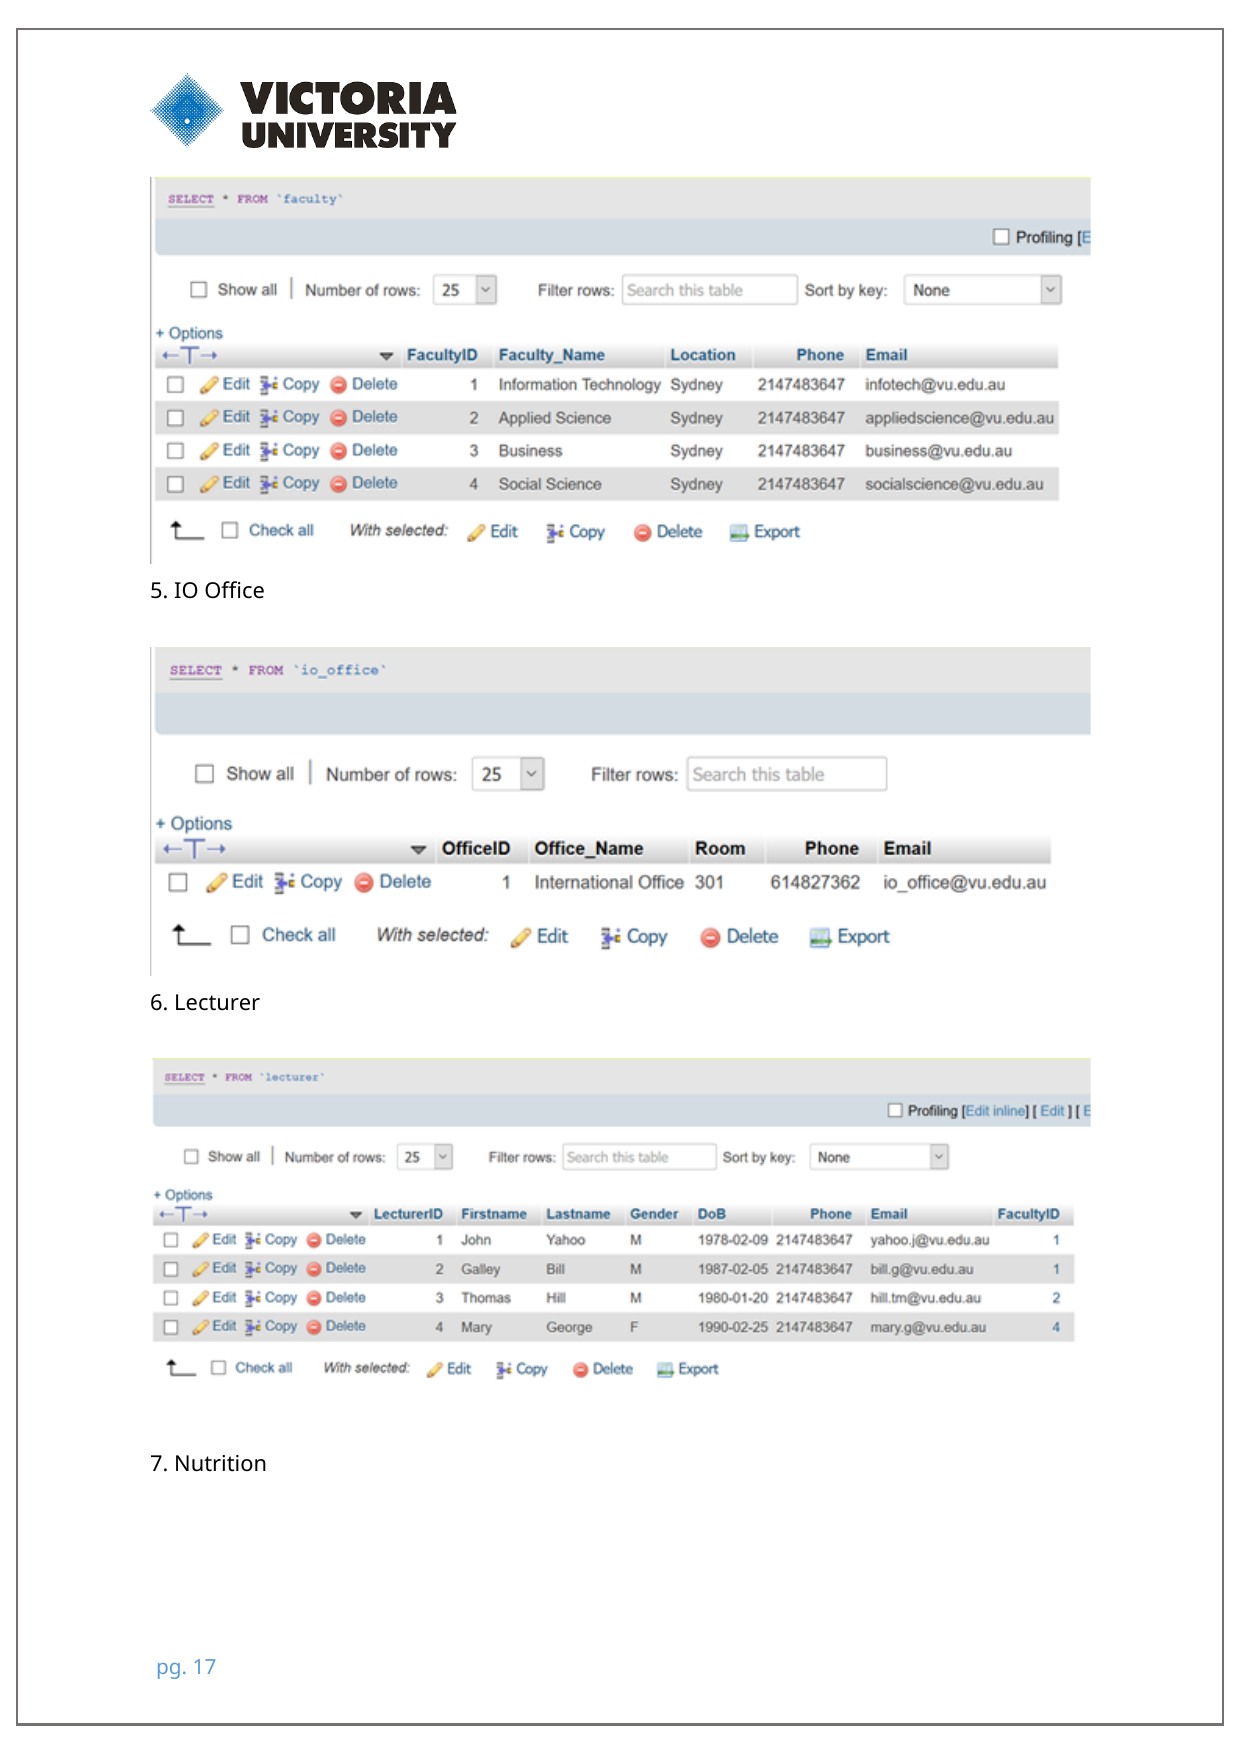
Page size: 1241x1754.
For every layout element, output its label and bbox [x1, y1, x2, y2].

picture [150, 647, 1091, 976]
picture [150, 1058, 1091, 1400]
picture [150, 73, 457, 148]
picture [150, 177, 1091, 564]
